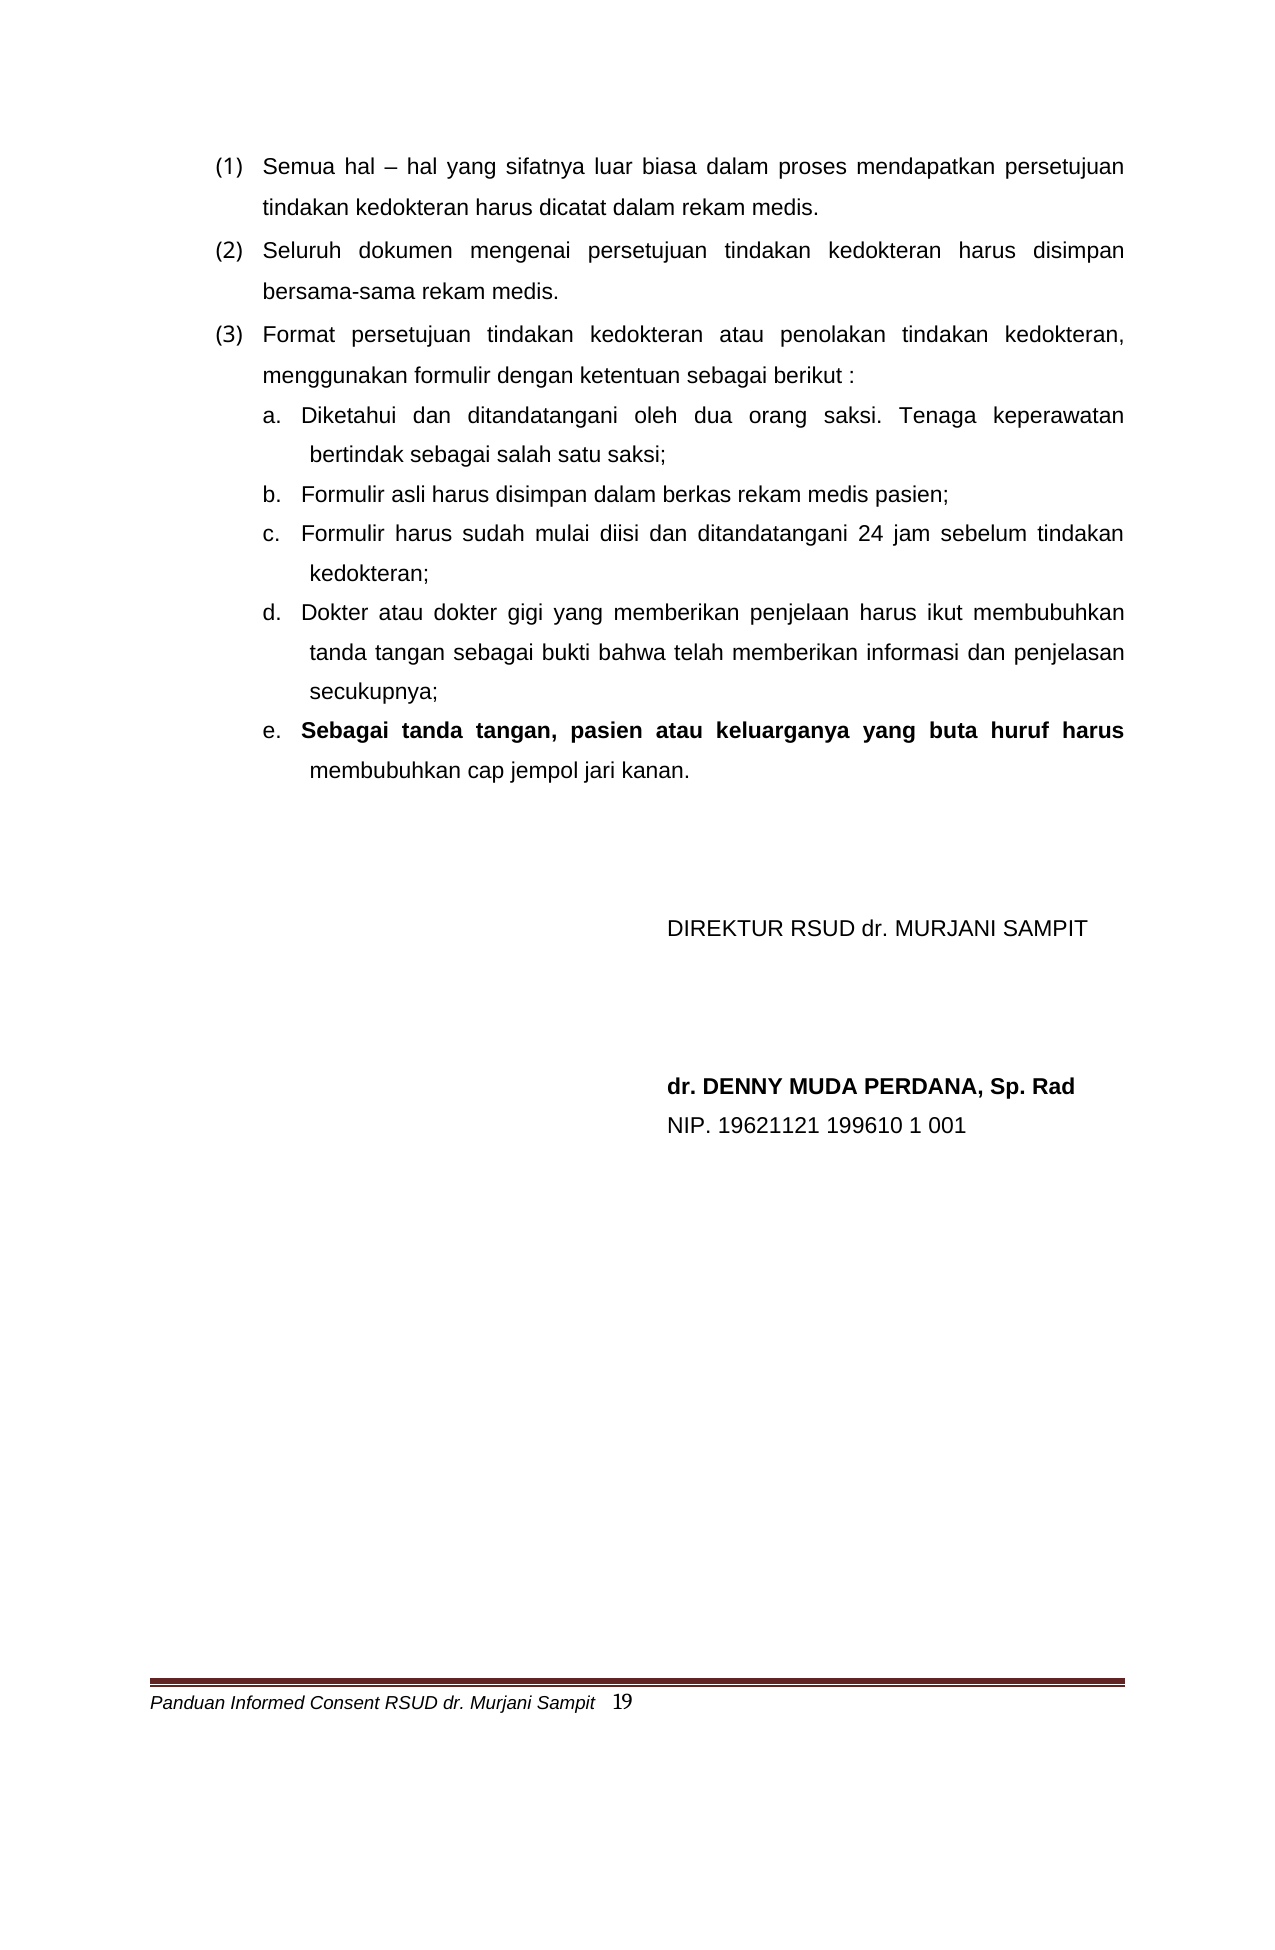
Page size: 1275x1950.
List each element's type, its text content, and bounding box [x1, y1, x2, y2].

list Formulir harus sudah mulai diisi dan ditandatangani 24 jam sebelum tindakan kedokteran; [262, 520, 1125, 586]
list Sebagai tanda tangan, pasien atau keluarganya yang buta huruf harus membubuhkan cap jempol jari kanan. [262, 717, 1125, 783]
text NIP. 19621121 199610 1 001 [667, 1112, 1125, 1138]
list Semua hal – hal yang sifatnya luar biasa dalam proses mendapatkan persetujuan tindakan kedokteran harus dicatat dalam rekam medis. [216, 150, 1125, 221]
list DIREKTUR RSUD dr. MURJANI SAMPIT [667, 915, 1125, 941]
list Dokter atau dokter gigi yang memberikan penjelaan harus ikut membubuhkan tanda tangan sebagai bukti bahwa telah memberikan informasi dan penjelasan secukupnya; [262, 599, 1125, 704]
list Seluruh dokumen mengenai persetujuan tindakan kedokteran harus disimpan bersama-sama rekam medis. [216, 234, 1125, 304]
list dr. DENNY MUDA PERDANA, Sp. Rad [667, 1073, 1125, 1099]
list Formulir asli harus disimpan dalam berkas rekam medis pasien; [262, 481, 1125, 507]
list Format persetujuan tindakan kedokteran atau penolakan tindakan kedokteran, menggunakan formulir dengan ketentuan sebagai berikut : [216, 318, 1125, 388]
list Diketahui dan ditandatangani oleh dua orang saksi. Tenaga keperawatan bertindak sebagai salah satu saksi; [262, 402, 1125, 467]
